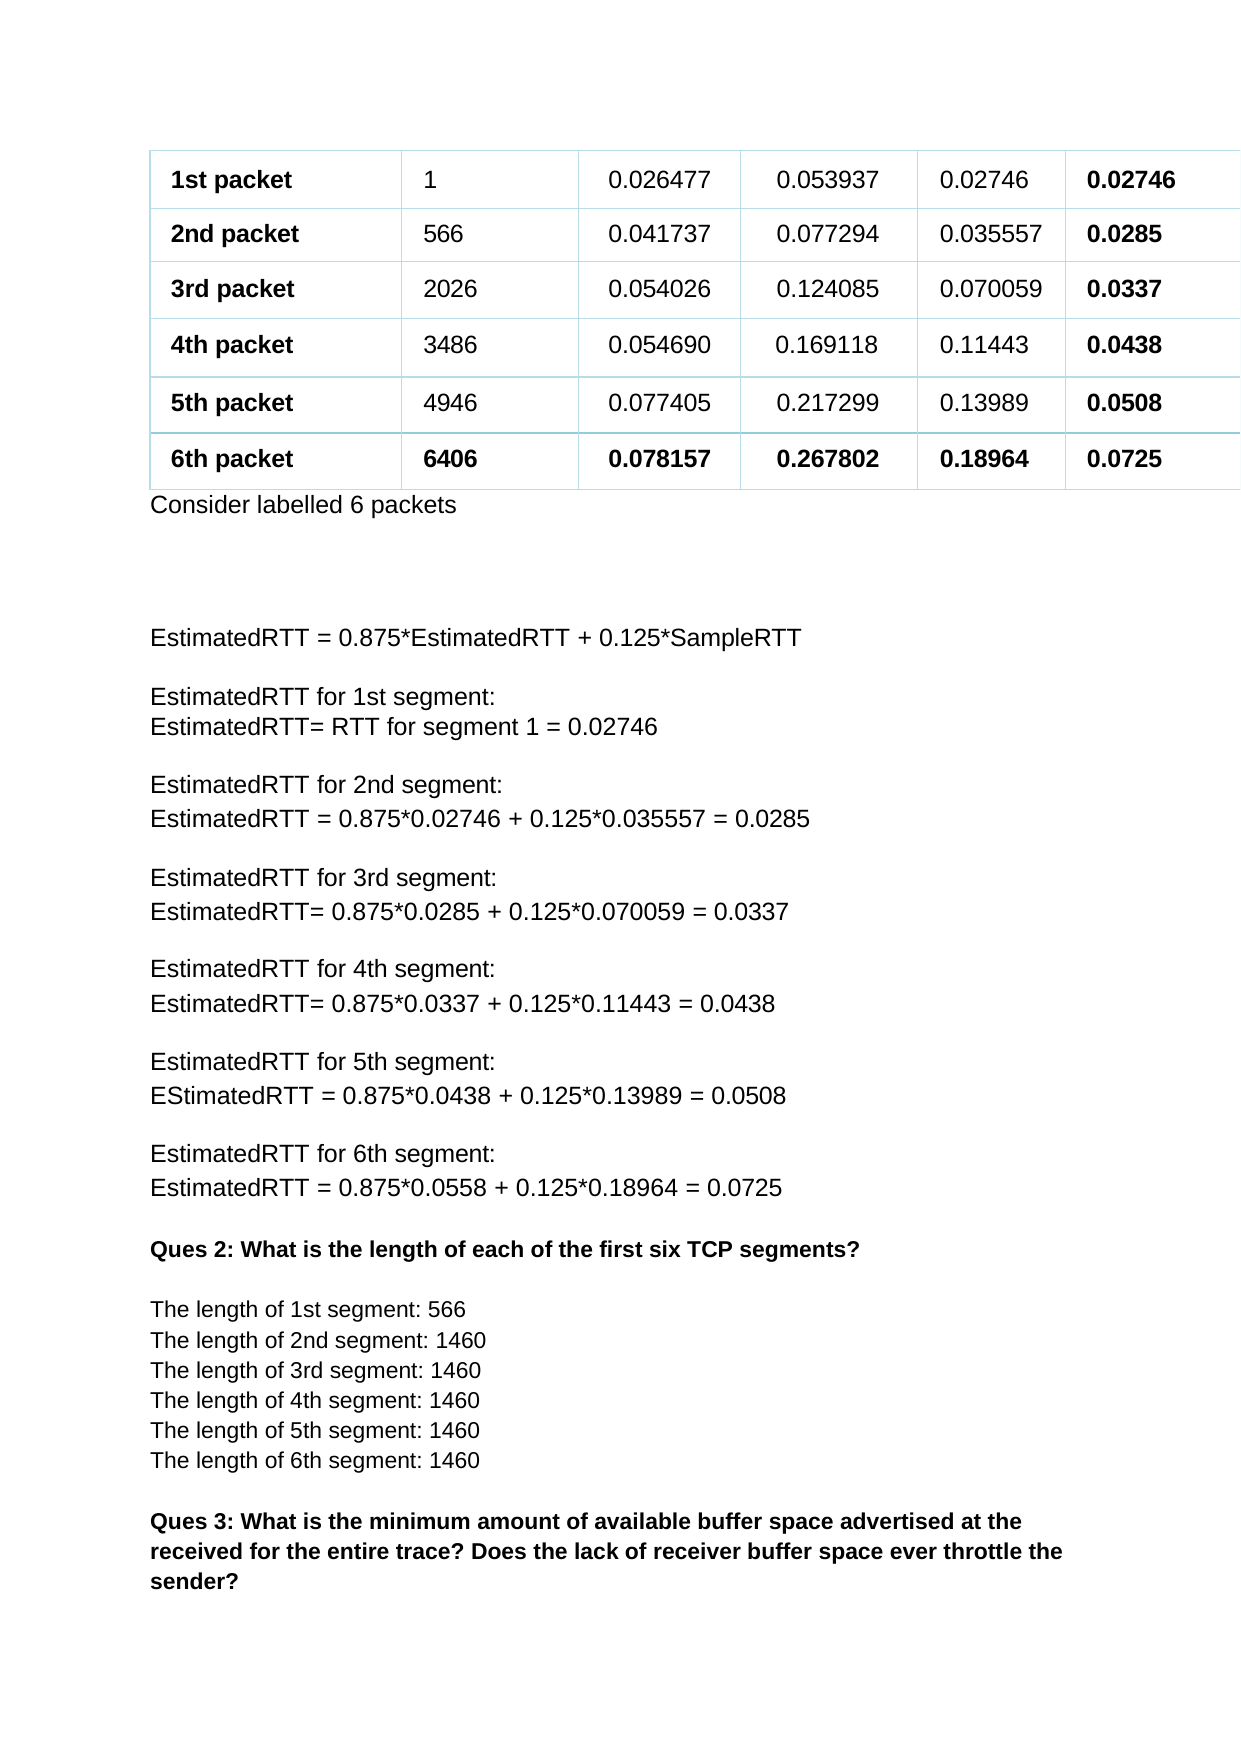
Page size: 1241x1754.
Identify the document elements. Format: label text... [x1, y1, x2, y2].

table_cell 2nd packet [151, 209, 401, 261]
table_cell 0.0337 [1066, 262, 1240, 318]
text EstimatedRTT = 0.875*0.02746 + 0.125*0.035557 = 0.0285 [150, 804, 1090, 833]
text The length of 5th segment: 1460 [150, 1417, 1090, 1443]
table_cell 3486 [402, 319, 578, 376]
table_cell 0.02746 [918, 151, 1065, 207]
table_cell 0.0508 [1066, 378, 1240, 432]
table_cell 0.02746 [1066, 151, 1240, 207]
table_cell 0.053937 [741, 151, 917, 207]
table_cell 0.11443 [918, 319, 1065, 376]
text EstimatedRTT = 0.875*EstimatedRTT + 0.125*SampleRTT [150, 623, 1090, 652]
text EstimatedRTT for 1st segment: [150, 682, 1090, 711]
text EstimatedRTT = 0.875*0.0558 + 0.125*0.18964 = 0.0725 [150, 1173, 1090, 1202]
text EstimatedRTT for 3rd segment: [150, 863, 1090, 891]
table_cell 0.077294 [741, 209, 917, 261]
text The length of 3rd segment: 1460 [150, 1357, 1090, 1383]
table_cell 0.217299 [741, 378, 917, 432]
table_cell 0.077405 [579, 378, 740, 432]
text EStimatedRTT = 0.875*0.0438 + 0.125*0.13989 = 0.0508 [150, 1081, 1090, 1110]
text The length of 6th segment: 1460 [150, 1447, 1090, 1474]
text EstimatedRTT for 4th segment: [150, 954, 1090, 983]
table_cell 566 [402, 209, 578, 261]
table_cell 0.078157 [579, 434, 740, 489]
table_cell 1 [402, 151, 578, 207]
table_cell 0.054690 [579, 319, 740, 376]
text The length of 4th segment: 1460 [150, 1387, 1090, 1413]
text EstimatedRTT for 2nd segment: [150, 770, 1090, 799]
table_cell 5th packet [151, 378, 401, 432]
table_cell 1st packet [151, 151, 401, 207]
table_cell 4th packet [151, 319, 401, 376]
table_cell 0.267802 [741, 434, 917, 489]
table_cell 0.18964 [918, 434, 1065, 489]
text EstimatedRTT for 6th segment: [150, 1139, 1090, 1168]
table_cell 0.0438 [1066, 319, 1240, 376]
table_cell 2026 [402, 262, 578, 318]
table_cell 0.041737 [579, 209, 740, 261]
text EstimatedRTT= 0.875*0.0337 + 0.125*0.11443 = 0.0438 [150, 988, 1090, 1017]
table_cell 3rd packet [151, 262, 401, 318]
table_cell 0.035557 [918, 209, 1065, 261]
table_cell 0.169118 [741, 319, 917, 376]
table_cell 0.070059 [918, 262, 1065, 318]
text The length of 2nd segment: 1460 [150, 1327, 1090, 1353]
text EstimatedRTT= 0.875*0.0285 + 0.125*0.070059 = 0.0337 [150, 897, 1090, 926]
table_cell 0.026477 [579, 151, 740, 207]
table_cell 0.0725 [1066, 434, 1240, 489]
table_cell 0.13989 [918, 378, 1065, 432]
table_cell 0.054026 [579, 262, 740, 318]
text EstimatedRTT for 5th segment: [150, 1047, 1090, 1076]
table_cell 4946 [402, 378, 578, 432]
text Ques 2: What is the length of each of the first six TCP segments? [150, 1236, 1090, 1262]
text Ques 3: What is the minimum amount of available buffer space advertised at the received for the entire trace? Does the lack of receiver buffer space ever throttle the sender? [150, 1508, 1090, 1594]
table_cell 0.124085 [741, 262, 917, 318]
table_cell 6406 [402, 434, 578, 489]
text EstimatedRTT= RTT for segment 1 = 0.02746 [150, 712, 1090, 741]
table_cell 6th packet [151, 434, 401, 489]
table_cell 0.0285 [1066, 209, 1240, 261]
text Consider labelled 6 packets [150, 490, 1090, 519]
text The length of 1st segment: 566 [150, 1296, 1090, 1323]
